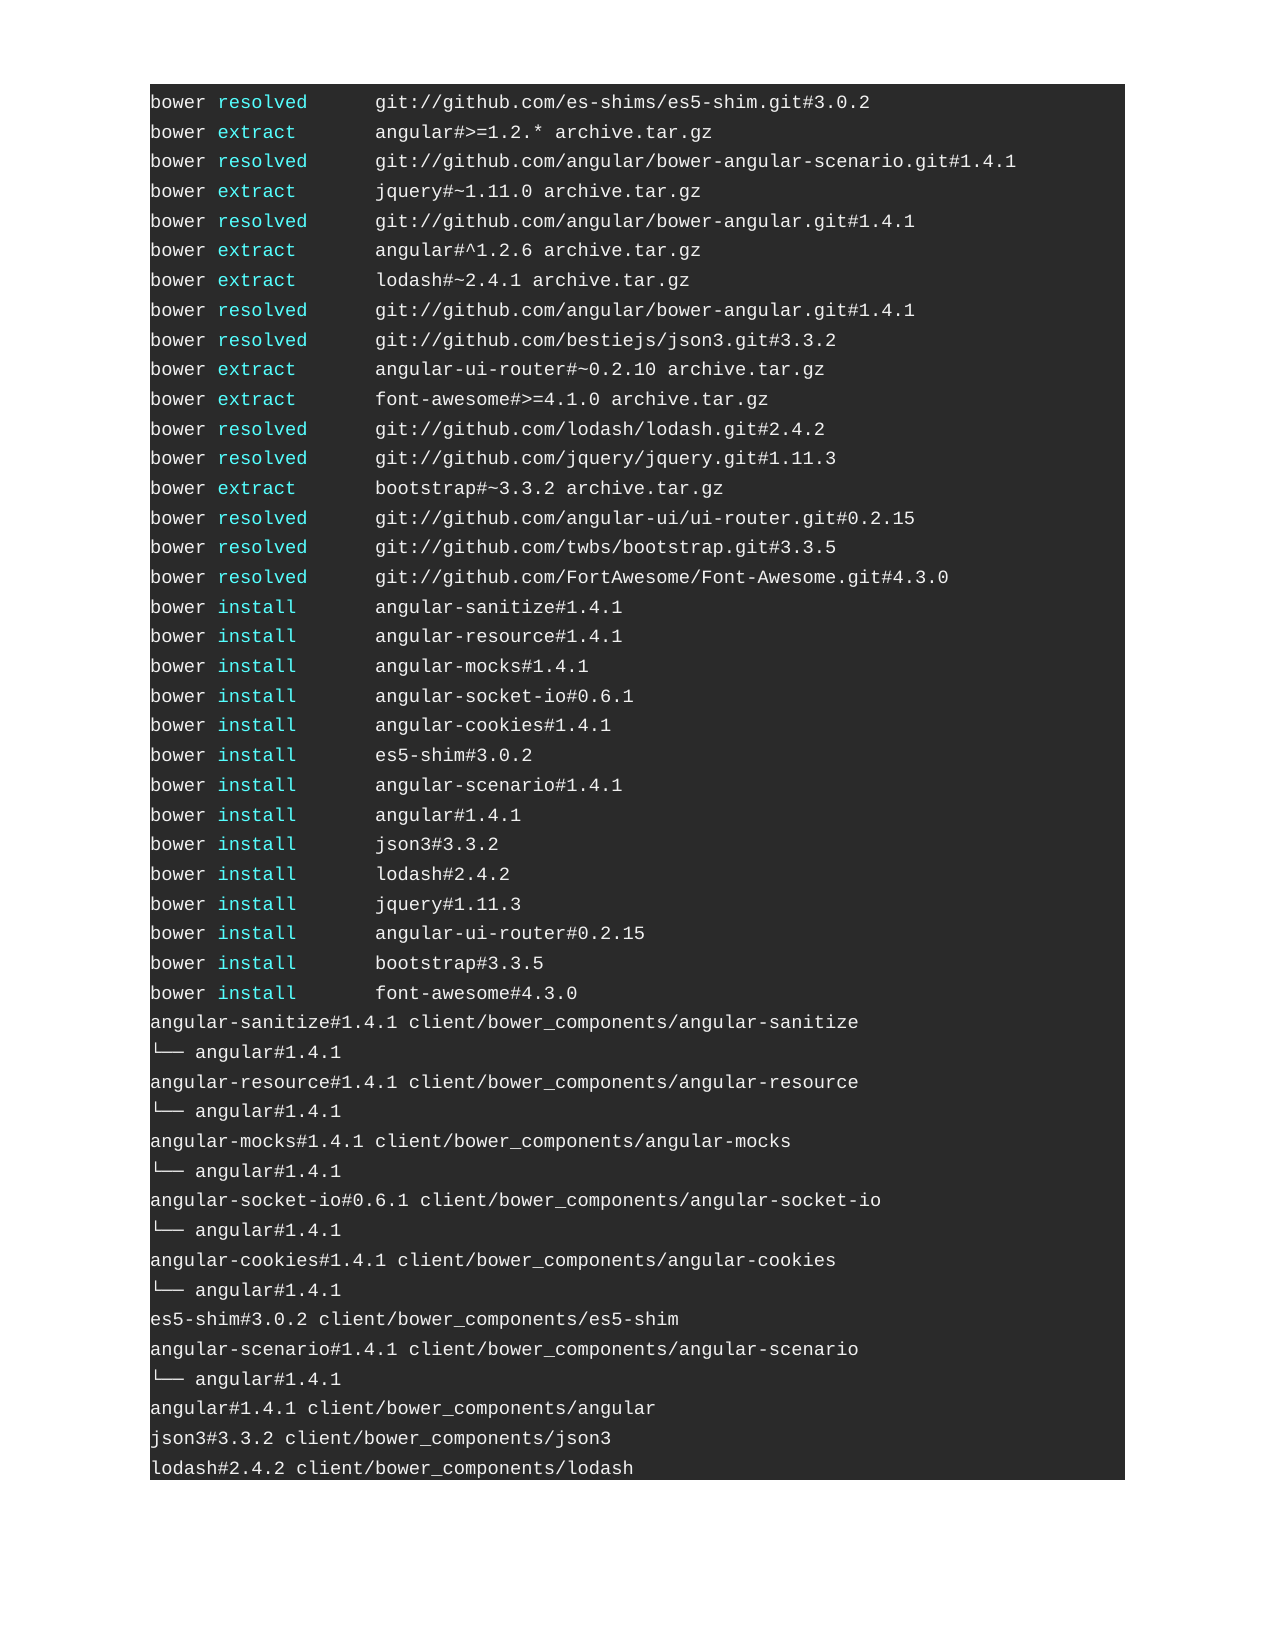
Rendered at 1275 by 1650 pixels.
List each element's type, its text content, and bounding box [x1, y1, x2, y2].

text └── angular#1.4.1 [150, 1361, 1125, 1391]
text json3#3.3.2 client/bower_components/json3 [150, 1420, 1125, 1450]
text bower install angular-scenario#1.4.1 [150, 767, 1125, 797]
text bower install angular#1.4.1 [150, 797, 1125, 827]
text bower install angular-ui-router#0.2.15 [150, 916, 1125, 945]
text bower install angular-resource#1.4.1 [150, 619, 1125, 648]
text bower resolved git://github.com/lodash/lodash.git#2.4.2 [150, 411, 1125, 441]
text bower extract angular#^1.2.6 archive.tar.gz [150, 233, 1125, 262]
text └── angular#1.4.1 [150, 1212, 1125, 1242]
text └── angular#1.4.1 [150, 1094, 1125, 1123]
text angular-scenario#1.4.1 client/bower_components/angular-scenario [150, 1331, 1125, 1361]
text bower install font-awesome#4.3.0 [150, 975, 1125, 1005]
text bower resolved git://github.com/twbs/bootstrap.git#3.3.5 [150, 530, 1125, 559]
text bower resolved git://github.com/angular/bower-angular.git#1.4.1 [150, 203, 1125, 233]
text bower install jquery#1.11.3 [150, 886, 1125, 916]
text es5-shim#3.0.2 client/bower_components/es5-shim [150, 1302, 1125, 1331]
text angular-sanitize#1.4.1 client/bower_components/angular-sanitize [150, 1005, 1125, 1034]
text bower install es5-shim#3.0.2 [150, 737, 1125, 767]
text bower extract bootstrap#~3.3.2 archive.tar.gz [150, 470, 1125, 500]
text bower resolved git://github.com/FortAwesome/Font-Awesome.git#4.3.0 [150, 559, 1125, 589]
text angular-resource#1.4.1 client/bower_components/angular-resource [150, 1064, 1125, 1094]
text bower install angular-socket-io#0.6.1 [150, 678, 1125, 708]
text bower extract jquery#~1.11.0 archive.tar.gz [150, 173, 1125, 203]
text bower resolved git://github.com/jquery/jquery.git#1.11.3 [150, 441, 1125, 470]
text angular-socket-io#0.6.1 client/bower_components/angular-socket-io [150, 1183, 1125, 1212]
text bower resolved git://github.com/es-shims/es5-shim.git#3.0.2 [150, 84, 1125, 114]
text └── angular#1.4.1 [150, 1034, 1125, 1064]
text bower resolved git://github.com/bestiejs/json3.git#3.3.2 [150, 322, 1125, 352]
text bower extract angular-ui-router#~0.2.10 archive.tar.gz [150, 352, 1125, 381]
text bower install json3#3.3.2 [150, 827, 1125, 856]
text bower install bootstrap#3.3.5 [150, 945, 1125, 975]
text bower install angular-cookies#1.4.1 [150, 708, 1125, 737]
text angular-mocks#1.4.1 client/bower_components/angular-mocks [150, 1123, 1125, 1153]
text angular#1.4.1 client/bower_components/angular [150, 1391, 1125, 1420]
text bower install angular-mocks#1.4.1 [150, 648, 1125, 678]
text └── angular#1.4.1 [150, 1272, 1125, 1302]
text bower extract font-awesome#>=4.1.0 archive.tar.gz [150, 381, 1125, 411]
text angular-cookies#1.4.1 client/bower_components/angular-cookies [150, 1242, 1125, 1272]
text bower extract angular#>=1.2.* archive.tar.gz [150, 114, 1125, 144]
text bower install lodash#2.4.2 [150, 856, 1125, 886]
text bower install angular-sanitize#1.4.1 [150, 589, 1125, 619]
text bower extract lodash#~2.4.1 archive.tar.gz [150, 262, 1125, 292]
text lodash#2.4.2 client/bower_components/lodash [150, 1450, 1125, 1480]
text bower resolved git://github.com/angular-ui/ui-router.git#0.2.15 [150, 500, 1125, 530]
text └── angular#1.4.1 [150, 1153, 1125, 1183]
text bower resolved git://github.com/angular/bower-angular-scenario.git#1.4.1 [150, 144, 1125, 173]
text bower resolved git://github.com/angular/bower-angular.git#1.4.1 [150, 292, 1125, 322]
